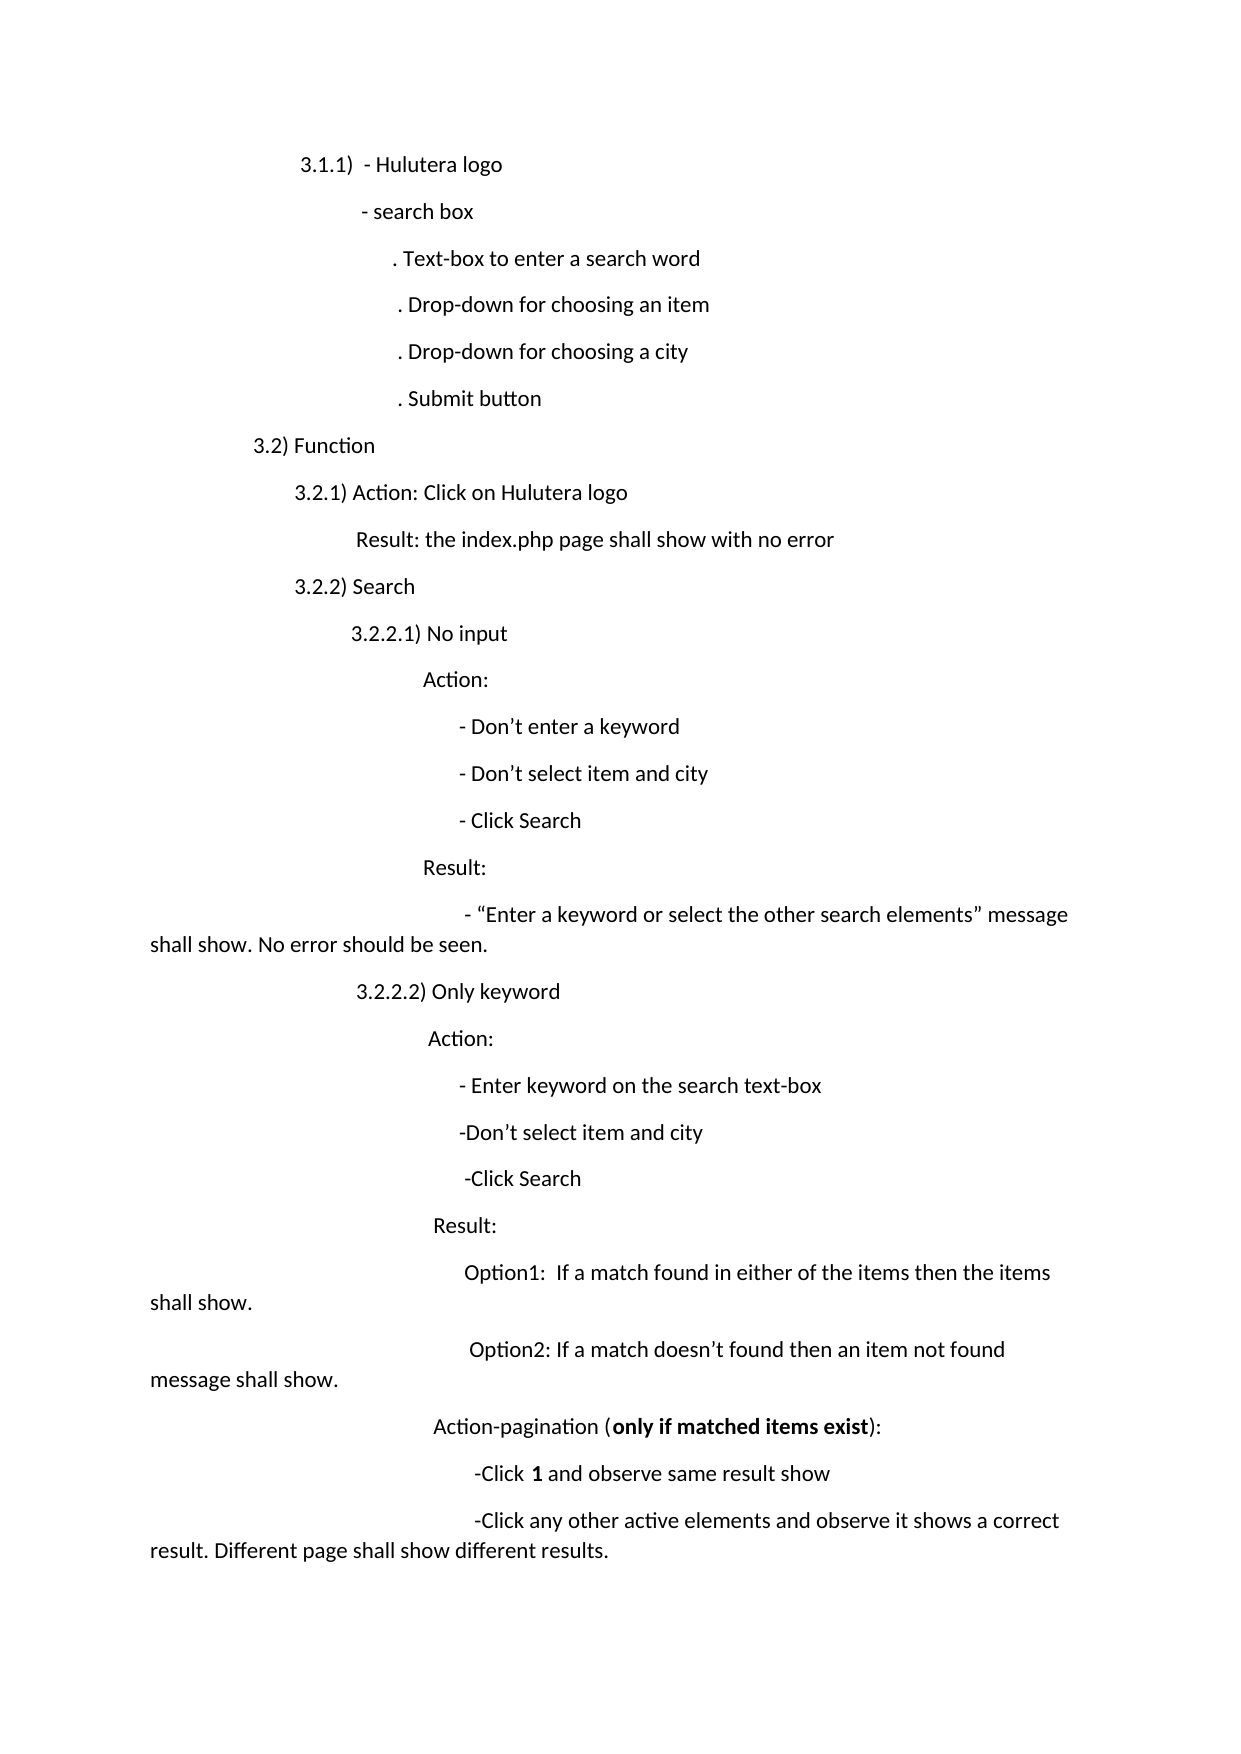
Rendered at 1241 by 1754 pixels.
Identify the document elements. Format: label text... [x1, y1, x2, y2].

text Option1: If a match found in either of the items then the items shall show. [150, 1258, 1090, 1317]
text -Click any other active elements and observe it shows a correct result. Different page shall show different results. [150, 1506, 1090, 1564]
text - “Enter a keyword or select the other search elements” message shall show. No error should be seen. [150, 900, 1090, 958]
text Action: [150, 666, 1090, 694]
text . Text-box to enter a search word [150, 244, 1090, 272]
text -Don’t select item and city [150, 1118, 1090, 1146]
text - search box [150, 197, 1090, 225]
text 3.2.2) Search [150, 572, 1090, 600]
text 3.2.2.1) No input [150, 619, 1090, 647]
text - Click Search [150, 806, 1090, 834]
text Action: [150, 1024, 1090, 1052]
text - Enter keyword on the search text-box [150, 1071, 1090, 1099]
text - Don’t enter a keyword [150, 712, 1090, 741]
text Result: [150, 1211, 1090, 1239]
text Option2: If a match doesn’t found then an item not found message shall show. [150, 1335, 1090, 1394]
text . Drop-down for choosing an item [150, 291, 1090, 319]
text -Click 1 and observe same result show [150, 1459, 1090, 1487]
text 3.1.1) - Hulutera logo [150, 150, 1090, 178]
text 3.2.2.2) Only keyword [150, 977, 1090, 1005]
text - Don’t select item and city [150, 759, 1090, 787]
text Action-pagination (only if matched items exist): [150, 1412, 1090, 1441]
text . Submit button [150, 384, 1090, 412]
text 3.2) Function [150, 431, 1090, 459]
text Result: [150, 853, 1090, 881]
text -Click Search [150, 1164, 1090, 1193]
text Result: the index.php page shall show with no error [150, 525, 1090, 553]
text . Drop-down for choosing a city [150, 337, 1090, 366]
text 3.2.1) Action: Click on Hulutera logo [150, 478, 1090, 506]
